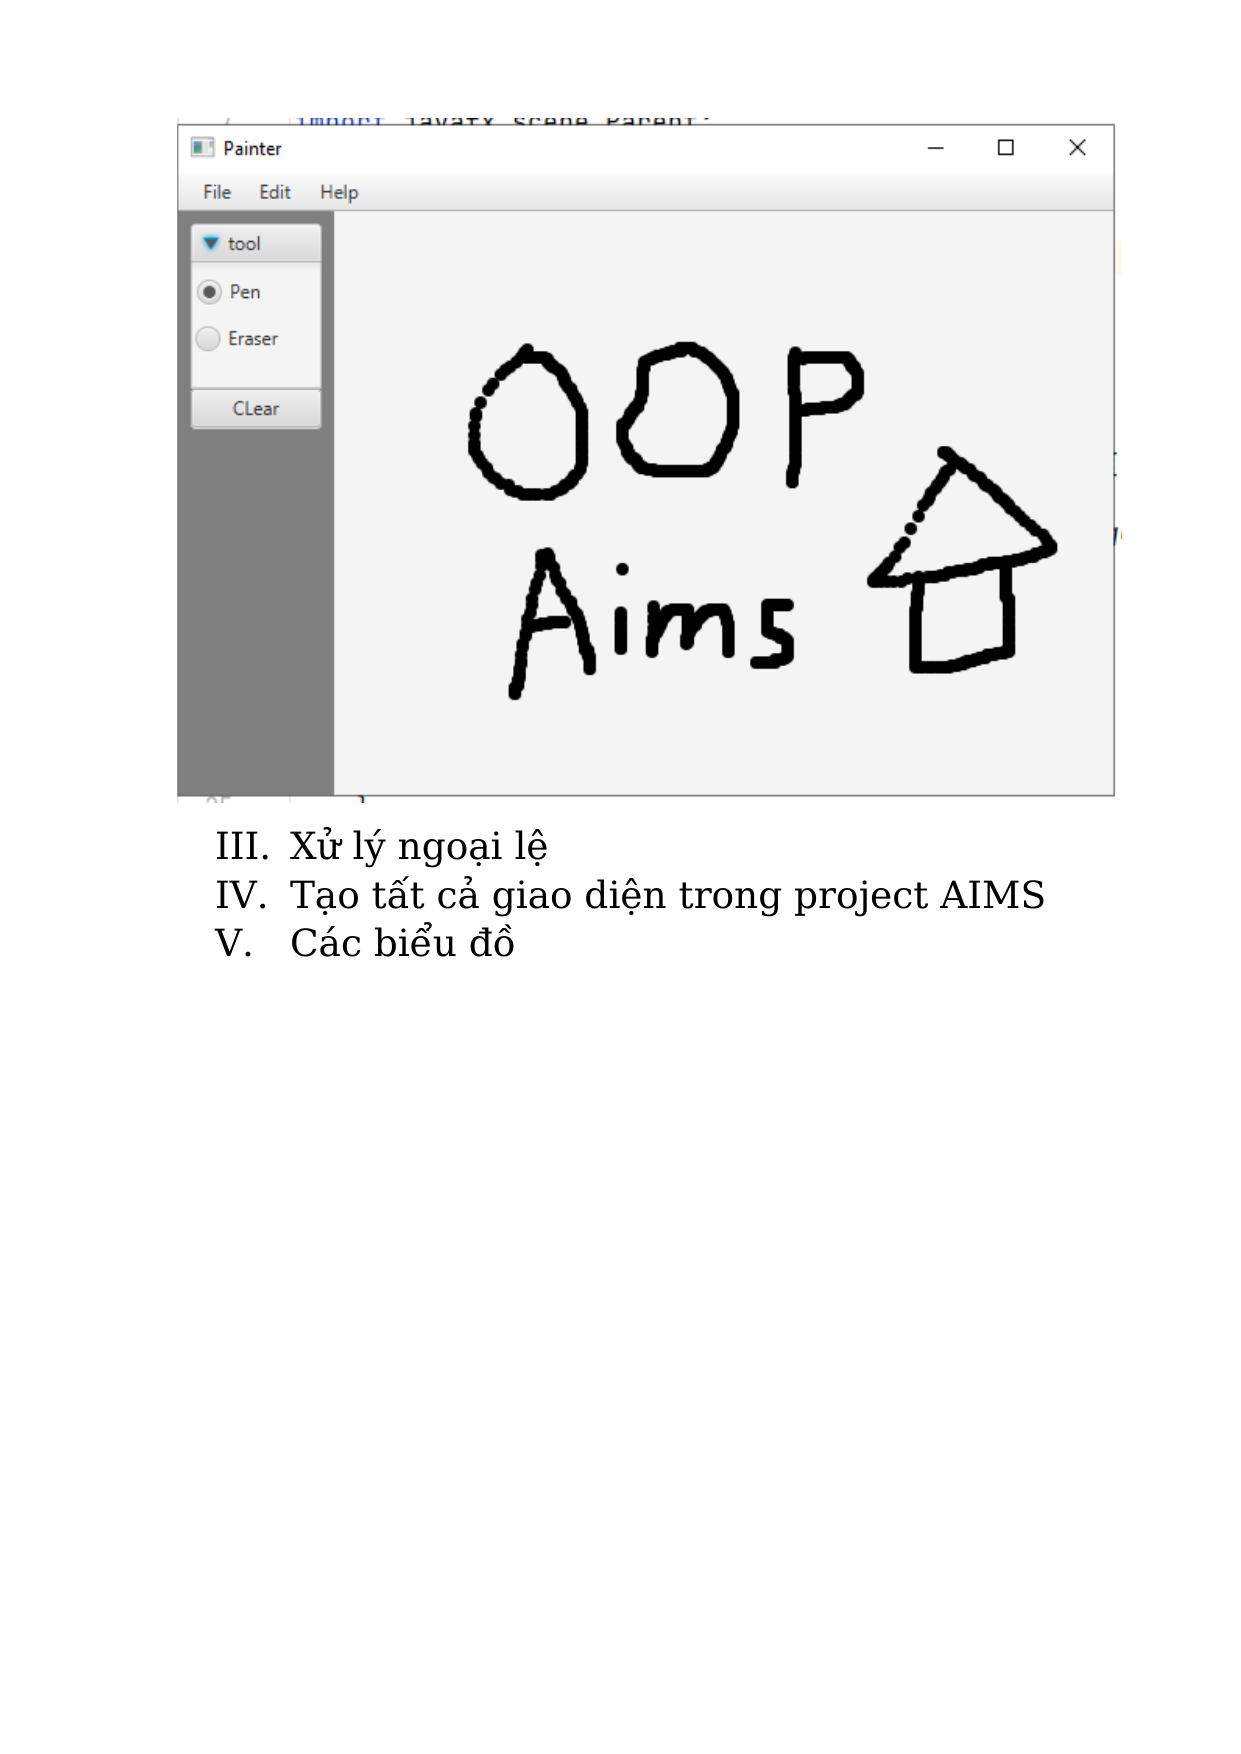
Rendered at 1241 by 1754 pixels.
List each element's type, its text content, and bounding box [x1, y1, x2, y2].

list Tạo tất cả giao diện trong project AIMS [215, 871, 1122, 916]
list Các biểu đồ [215, 919, 1122, 964]
picture [177, 118, 1123, 803]
list Xử lý ngoại lệ [215, 822, 1122, 867]
